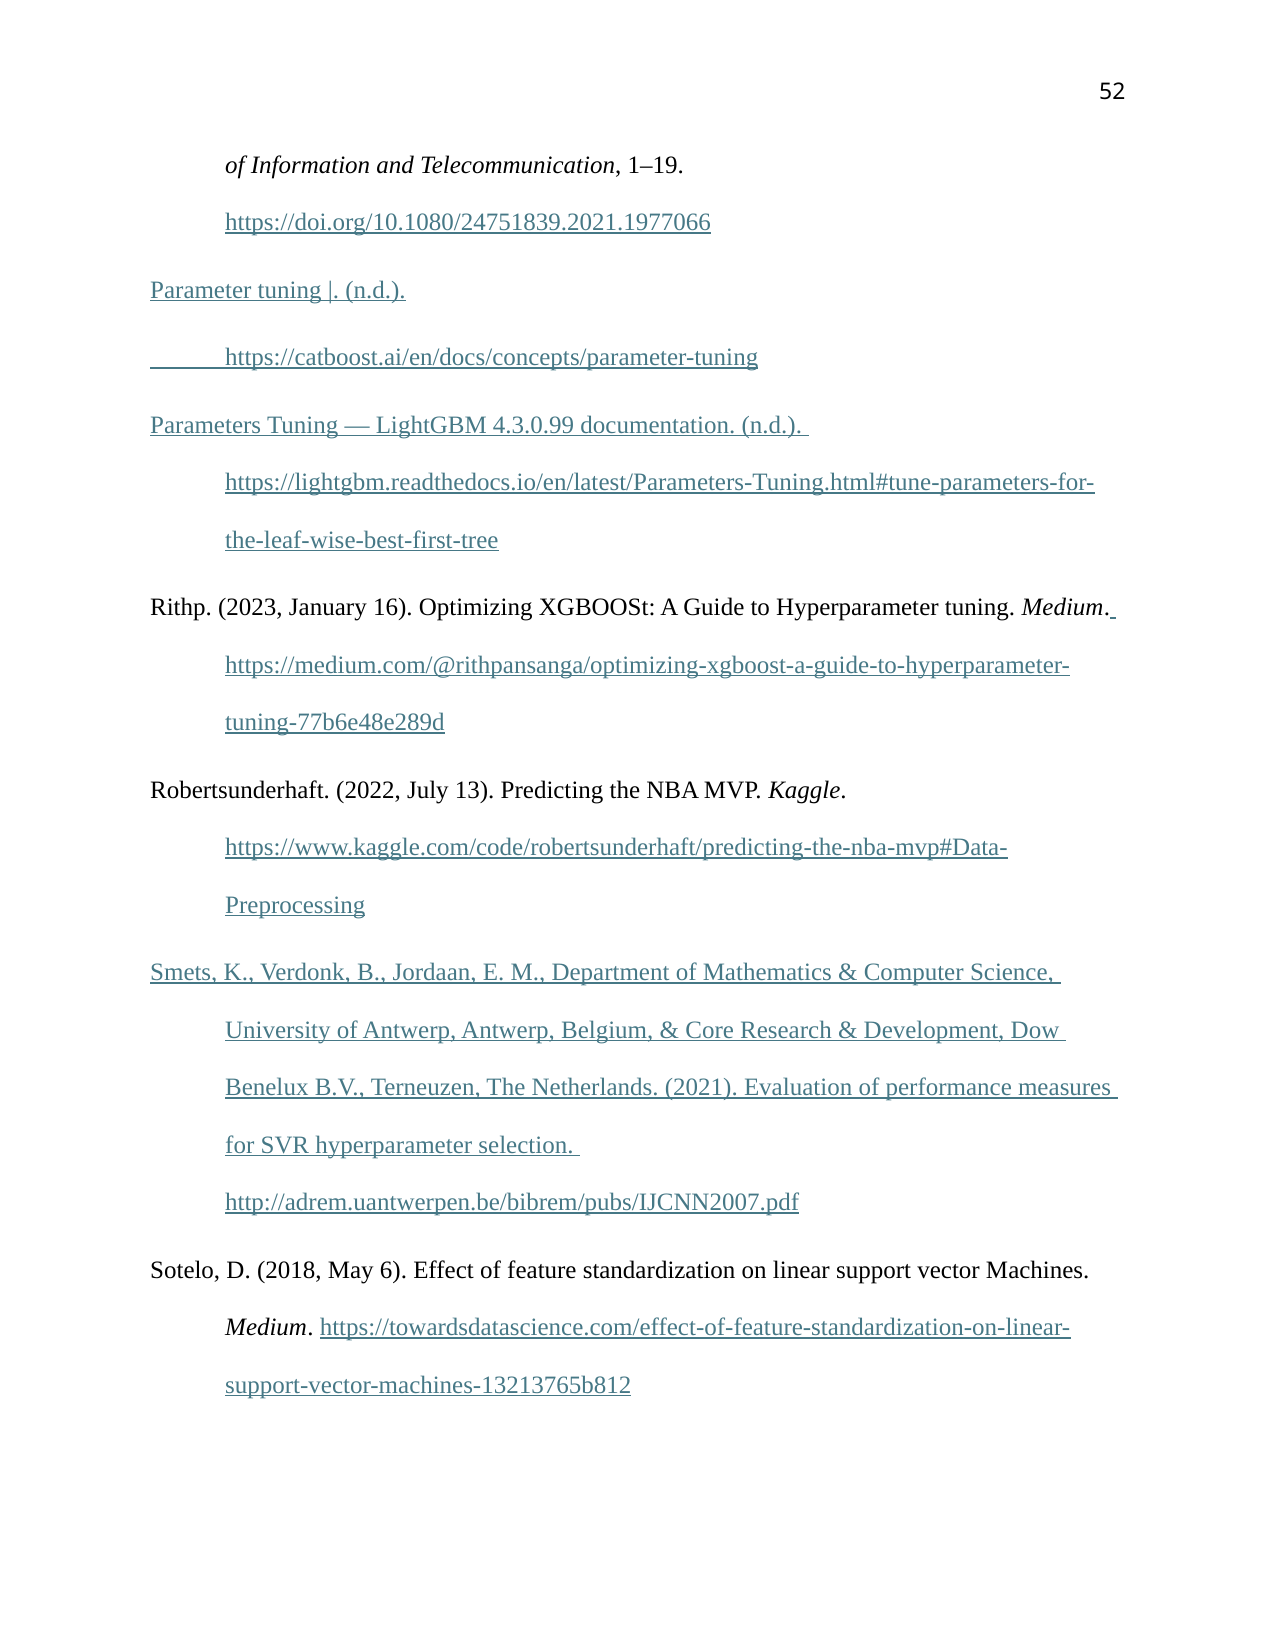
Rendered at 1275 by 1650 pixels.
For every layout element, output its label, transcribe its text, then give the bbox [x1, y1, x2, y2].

text https://catboost.ai/en/docs/concepts/parameter-tuning [150, 342, 1125, 371]
text Parameters Tuning — LightGBM 4.3.0.99 documentation. (n.d.). https://lightgbm.readthedocs.io/en/latest/Parameters-Tuning.html#tune-parameters-for-the-leaf-wise-best-first-tree [150, 410, 1125, 554]
text Sotelo, D. (2018, May 6). Effect of feature standardization on linear support vector Machines. Medium. https://towardsdatascience.com/effect-of-feature-standardization-on-linear-support-vector-machines-13213765b812 [150, 1255, 1125, 1399]
text Rithp. (2023, January 16). Optimizing XGBOOSt: A Guide to Hyperparameter tuning. Medium. https://medium.com/@rithpansanga/optimizing-xgboost-a-guide-to-hyperparameter-tuning-77b6e48e289d [150, 592, 1125, 736]
text Parameter tuning |. (n.d.). [150, 275, 1125, 304]
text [150, 150, 1125, 236]
text Robertsunderhaft. (2022, July 13). Predicting the NBA MVP. Kaggle. https://www.kaggle.com/code/robertsunderhaft/predicting-the-nba-mvp#Data-Preprocessing [150, 775, 1125, 919]
text Smets, K., Verdonk, B., Jordaan, E. M., Department of Mathematics & Computer Science, University of Antwerp, Antwerp, Belgium, & Core Research & Development, Dow Benelux B.V., Terneuzen, The Netherlands. (2021). Evaluation of performance measures for SVR hyperparameter selection. http://adrem.uantwerpen.be/bibrem/pubs/IJCNN2007.pdf [150, 957, 1125, 1216]
